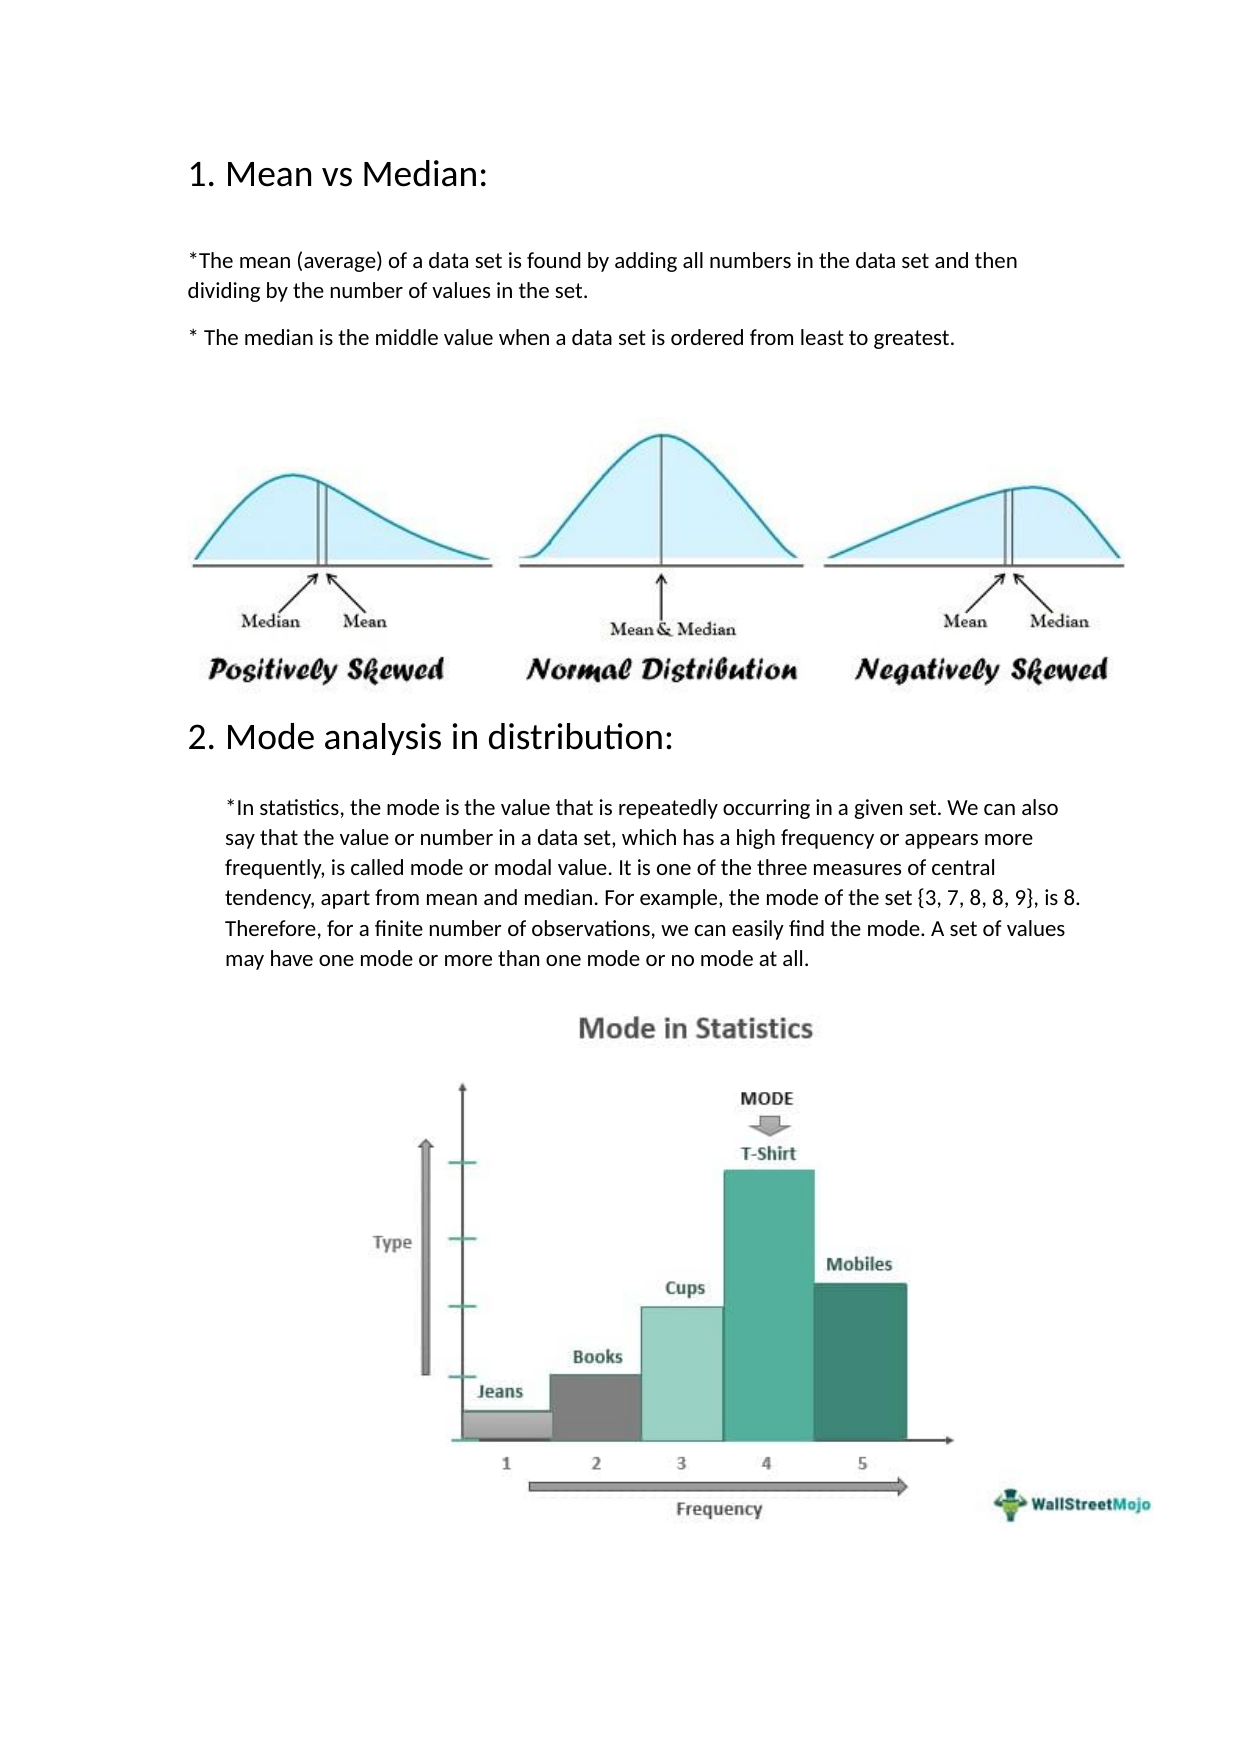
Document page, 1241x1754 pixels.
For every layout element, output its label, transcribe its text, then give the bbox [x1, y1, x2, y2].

text * The median is the middle value when a data set is ordered from least to greatest. [187, 323, 1090, 351]
list Mean vs Median: [187, 150, 1090, 196]
list Mode analysis in distribution: [187, 713, 1090, 759]
picture [225, 1004, 1166, 1529]
text *The mean (average) of a data set is found by adding all numbers in the data set and then dividing by the number of values in the set. [187, 216, 1090, 304]
picture [187, 417, 1125, 695]
list *In statistics, the mode is the value that is repeatedly occurring in a given set. We can also say that the value or number in a data set, which has a high frequency or appears more frequently, is called mode or modal value. It is one of the three measures of central tendency, apart from mean and median. For example, the mode of the set {3, 7, 8, 8, 9}, is 8. Therefore, for a finite number of observations, we can easily find the mode. A set of values may have one mode or more than one mode or no mode at all. [225, 793, 1090, 972]
